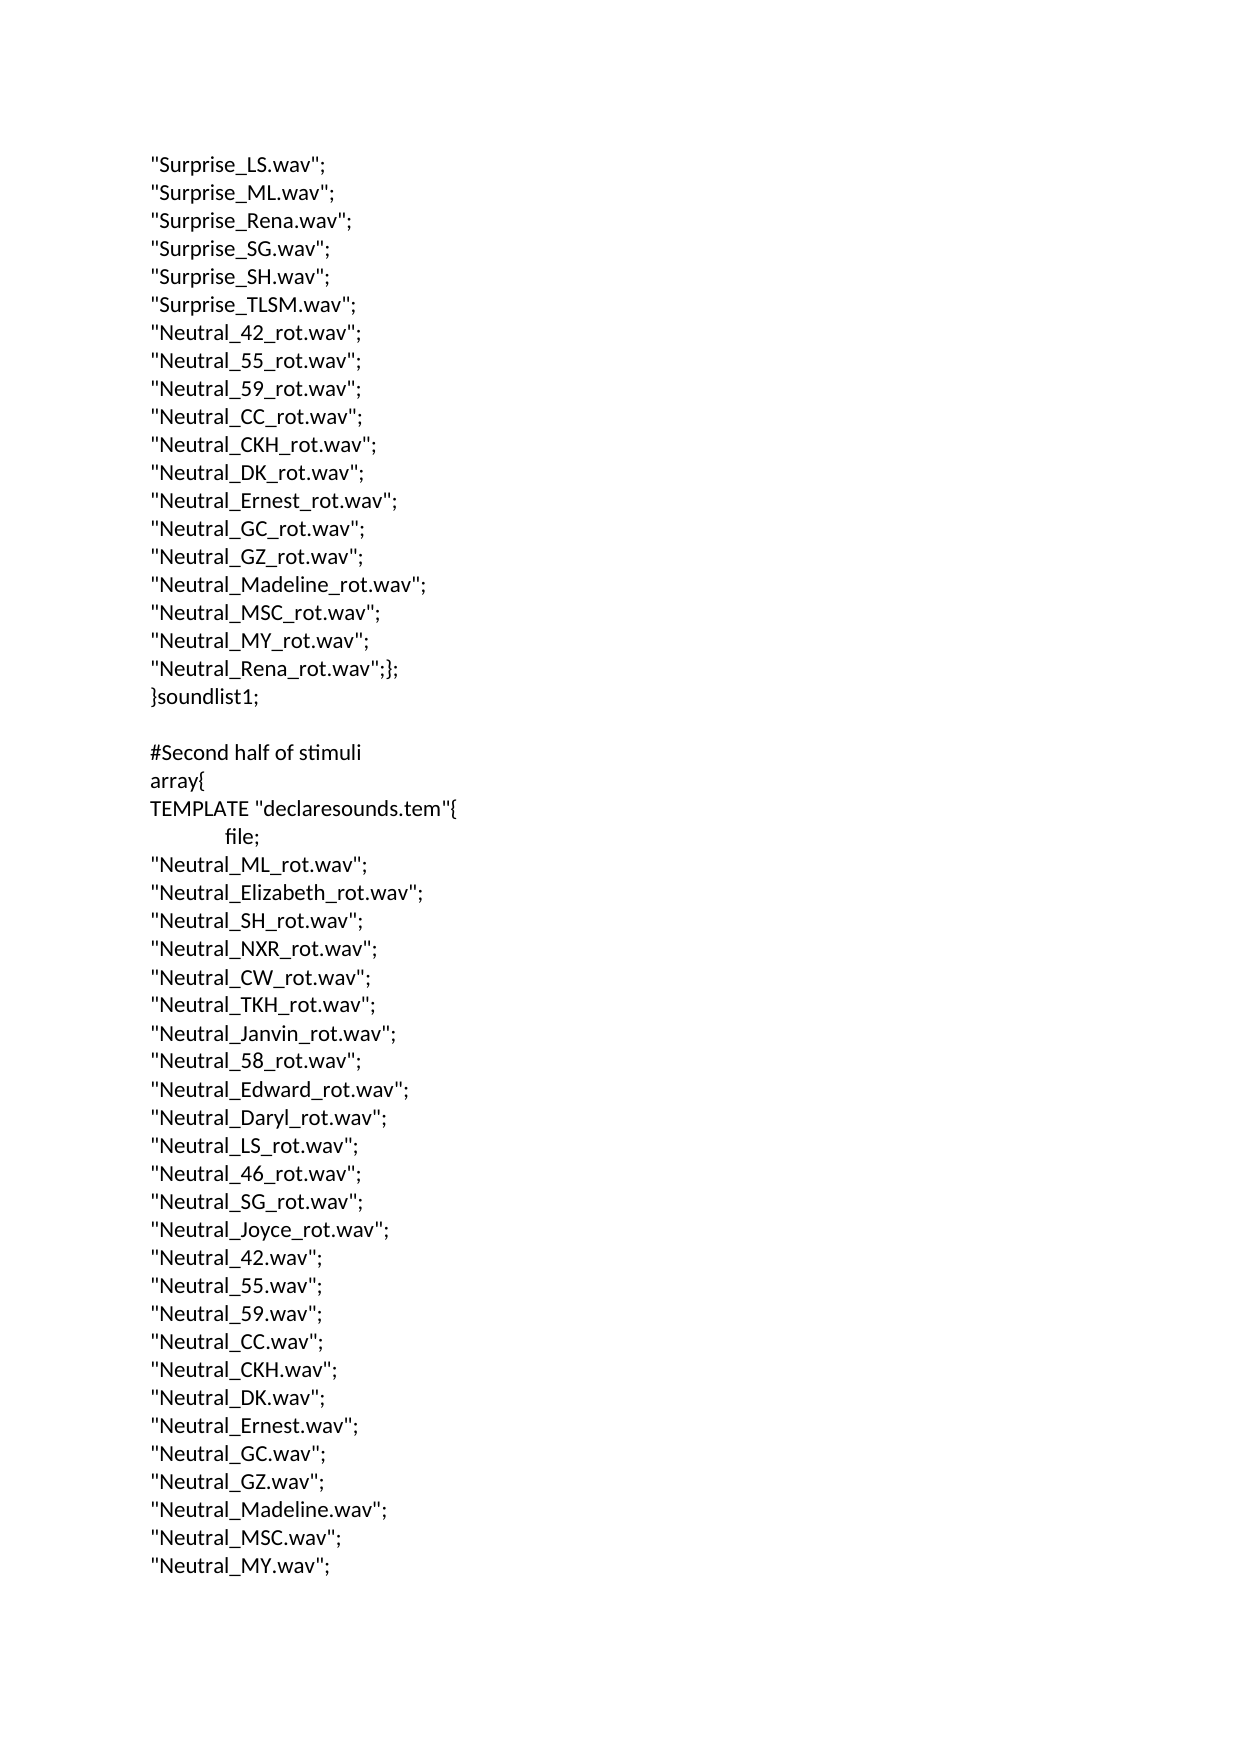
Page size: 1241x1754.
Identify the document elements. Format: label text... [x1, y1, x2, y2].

text "Neutral_SG_rot.wav"; [150, 1187, 1090, 1215]
text "Surprise_Rena.wav"; [150, 206, 1090, 234]
text "Neutral_Joyce_rot.wav"; [150, 1215, 1090, 1243]
text "Surprise_LS.wav"; [150, 150, 1090, 178]
text "Neutral_55.wav"; [150, 1271, 1090, 1299]
text "Neutral_MSC_rot.wav"; [150, 598, 1090, 626]
text "Neutral_GC.wav"; [150, 1439, 1090, 1467]
text #Second half of stimuli [150, 738, 1090, 766]
text "Neutral_GZ_rot.wav"; [150, 542, 1090, 570]
text "Surprise_SG.wav"; [150, 234, 1090, 262]
text "Neutral_42_rot.wav"; [150, 318, 1090, 346]
text "Neutral_59.wav"; [150, 1299, 1090, 1327]
text file; [150, 822, 1090, 851]
text array{ [150, 766, 1090, 794]
text "Neutral_CC_rot.wav"; [150, 402, 1090, 430]
text "Neutral_Daryl_rot.wav"; [150, 1103, 1090, 1131]
text "Neutral_42.wav"; [150, 1243, 1090, 1271]
text "Neutral_Janvin_rot.wav"; [150, 1019, 1090, 1047]
text "Neutral_SH_rot.wav"; [150, 907, 1090, 934]
text "Neutral_CKH.wav"; [150, 1355, 1090, 1383]
text "Neutral_Elizabeth_rot.wav"; [150, 878, 1090, 907]
text "Surprise_SH.wav"; [150, 262, 1090, 290]
text "Neutral_MY_rot.wav"; [150, 626, 1090, 654]
text "Neutral_NXR_rot.wav"; [150, 934, 1090, 963]
text "Neutral_46_rot.wav"; [150, 1159, 1090, 1187]
text "Neutral_DK_rot.wav"; [150, 458, 1090, 486]
text "Neutral_Madeline.wav"; [150, 1495, 1090, 1523]
text "Neutral_Madeline_rot.wav"; [150, 570, 1090, 598]
text TEMPLATE "declaresounds.tem"{ [150, 794, 1090, 822]
text "Neutral_TKH_rot.wav"; [150, 991, 1090, 1019]
text "Surprise_TLSM.wav"; [150, 290, 1090, 318]
text "Neutral_MY.wav"; [150, 1551, 1090, 1579]
text "Neutral_ML_rot.wav"; [150, 851, 1090, 878]
text "Neutral_55_rot.wav"; [150, 346, 1090, 374]
text "Neutral_Rena_rot.wav";}; [150, 654, 1090, 682]
text }soundlist1; [150, 682, 1090, 710]
text "Neutral_58_rot.wav"; [150, 1047, 1090, 1075]
text "Neutral_CW_rot.wav"; [150, 963, 1090, 991]
text "Neutral_59_rot.wav"; [150, 374, 1090, 402]
text "Neutral_MSC.wav"; [150, 1523, 1090, 1551]
text "Neutral_DK.wav"; [150, 1383, 1090, 1411]
text "Surprise_ML.wav"; [150, 178, 1090, 206]
text "Neutral_CKH_rot.wav"; [150, 430, 1090, 458]
text "Neutral_LS_rot.wav"; [150, 1131, 1090, 1159]
text "Neutral_GC_rot.wav"; [150, 514, 1090, 542]
text "Neutral_CC.wav"; [150, 1327, 1090, 1355]
text "Neutral_Ernest_rot.wav"; [150, 486, 1090, 514]
text "Neutral_Edward_rot.wav"; [150, 1075, 1090, 1103]
text "Neutral_Ernest.wav"; [150, 1411, 1090, 1439]
text "Neutral_GZ.wav"; [150, 1467, 1090, 1495]
